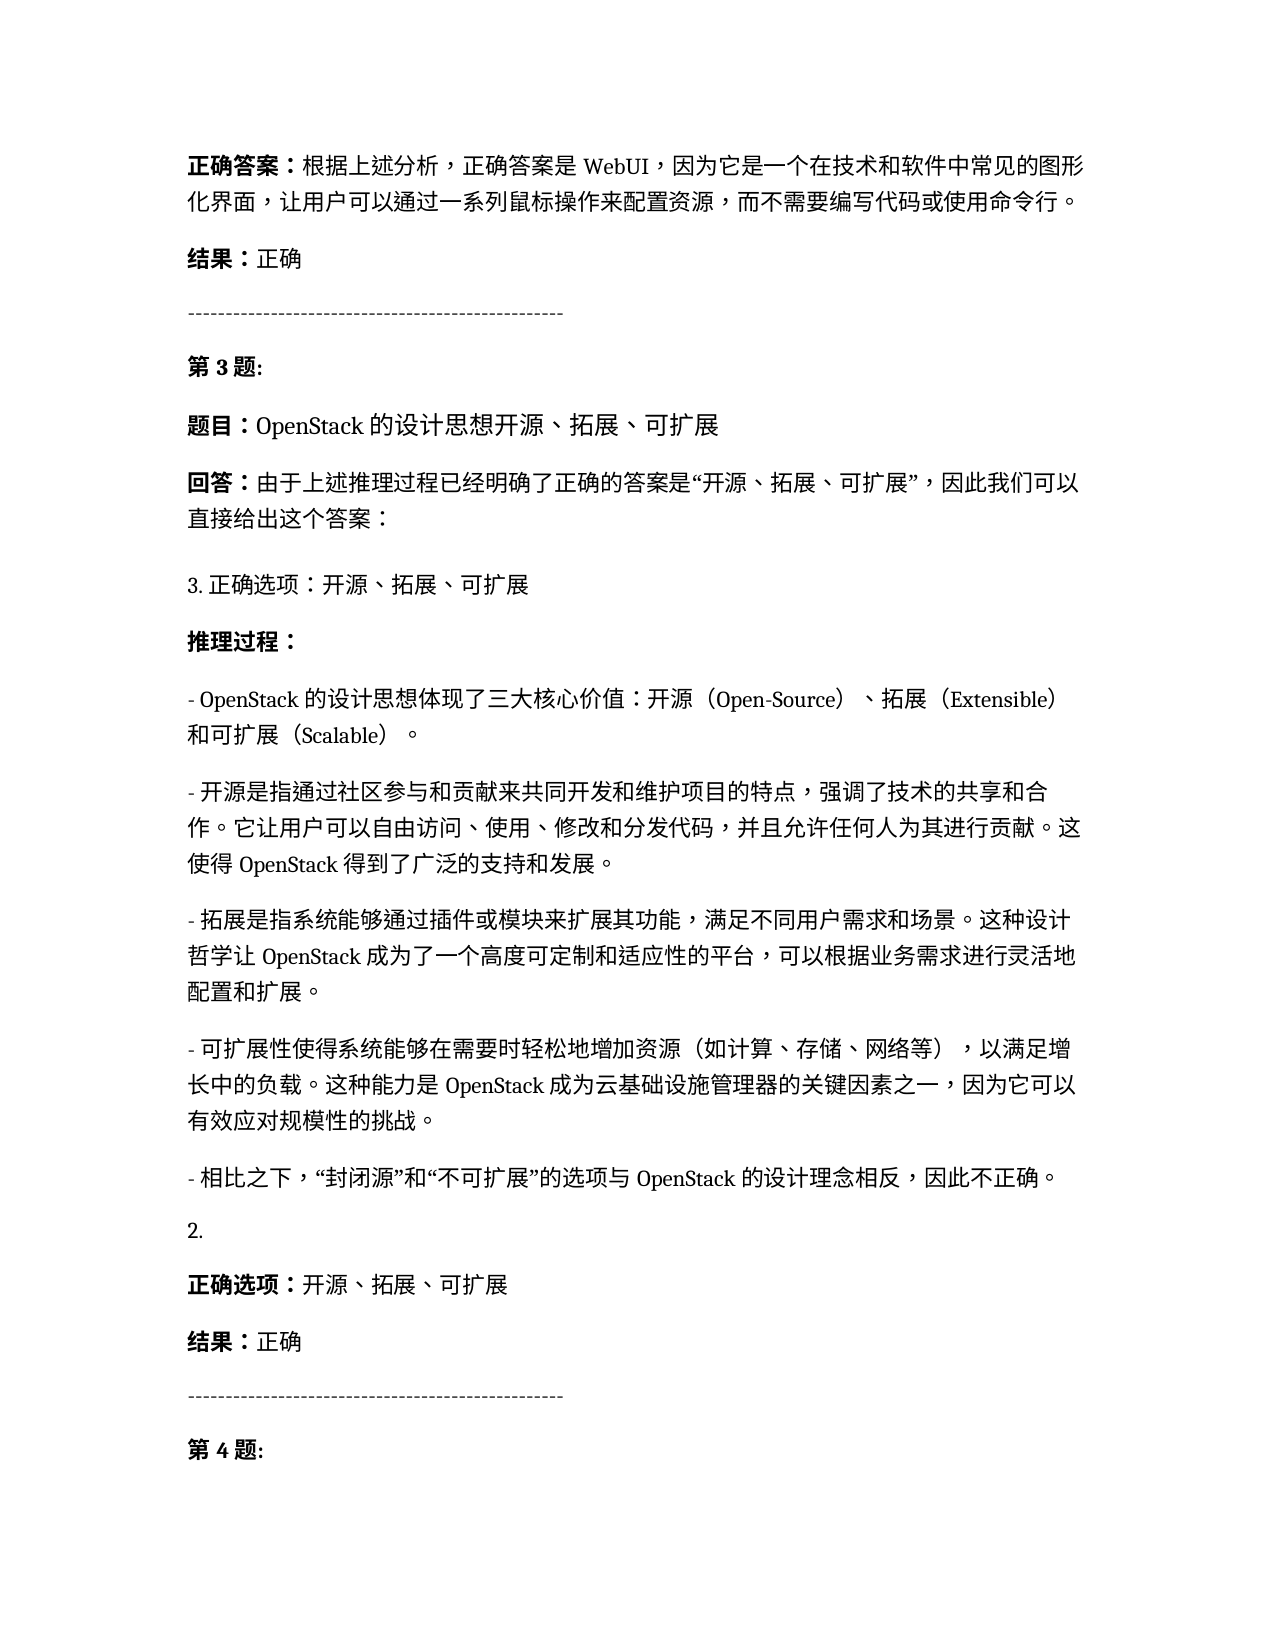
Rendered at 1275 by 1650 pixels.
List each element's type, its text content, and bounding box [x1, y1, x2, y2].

text -------------------------------------------------- [187, 1383, 1087, 1409]
text - 可扩展性使得系统能够在需要时轻松地增加资源（如计算、存储、网络等），以满足增长中的负载。这种能力是 OpenStack 成为云基础设施管理器的关键因素之一，因为它可以有效应对规模性的挑战。 [187, 1033, 1087, 1136]
text 结果：正确 [187, 243, 1087, 274]
text 第 3 题: [187, 351, 1087, 382]
text - 开源是指通过社区参与和贡献来共同开发和维护项目的特点，强调了技术的共享和合作。它让用户可以自由访问、使用、修改和分发代码，并且允许任何人为其进行贡献。这使得 OpenStack 得到了广泛的支持和发展。 [187, 776, 1087, 879]
text - 拓展是指系统能够通过插件或模块来扩展其功能，满足不同用户需求和场景。这种设计哲学让 OpenStack 成为了一个高度可定制和适应性的平台，可以根据业务需求进行灵活地配置和扩展。 [187, 904, 1087, 1007]
text 回答：由于上述推理过程已经明确了正确的答案是“开源、拓展、可扩展”，因此我们可以直接给出这个答案： 3. 正确选项：开源、拓展、可扩展 [187, 467, 1087, 601]
text 第 4 题: [187, 1434, 1087, 1465]
text 结果：正确 [187, 1326, 1087, 1357]
text 2. [187, 1218, 1087, 1245]
text - 相比之下，“封闭源”和“不可扩展”的选项与 OpenStack 的设计理念相反，因此不正确。 [187, 1162, 1087, 1193]
text -------------------------------------------------- [187, 299, 1087, 326]
text 正确答案：根据上述分析，正确答案是 WebUI，因为它是一个在技术和软件中常见的图形化界面，让用户可以通过一系列鼠标操作来配置资源，而不需要编写代码或使用命令行。 [187, 150, 1087, 217]
text 题目：OpenStack 的设计思想开源、拓展、可扩展 [187, 407, 1087, 441]
text - OpenStack 的设计思想体现了三大核心价值：开源（Open-Source）、拓展（Extensible）和可扩展（Scalable）。 [187, 683, 1087, 750]
text 正确选项：开源、拓展、可扩展 [187, 1269, 1087, 1301]
text 推理过程： [187, 626, 1087, 657]
